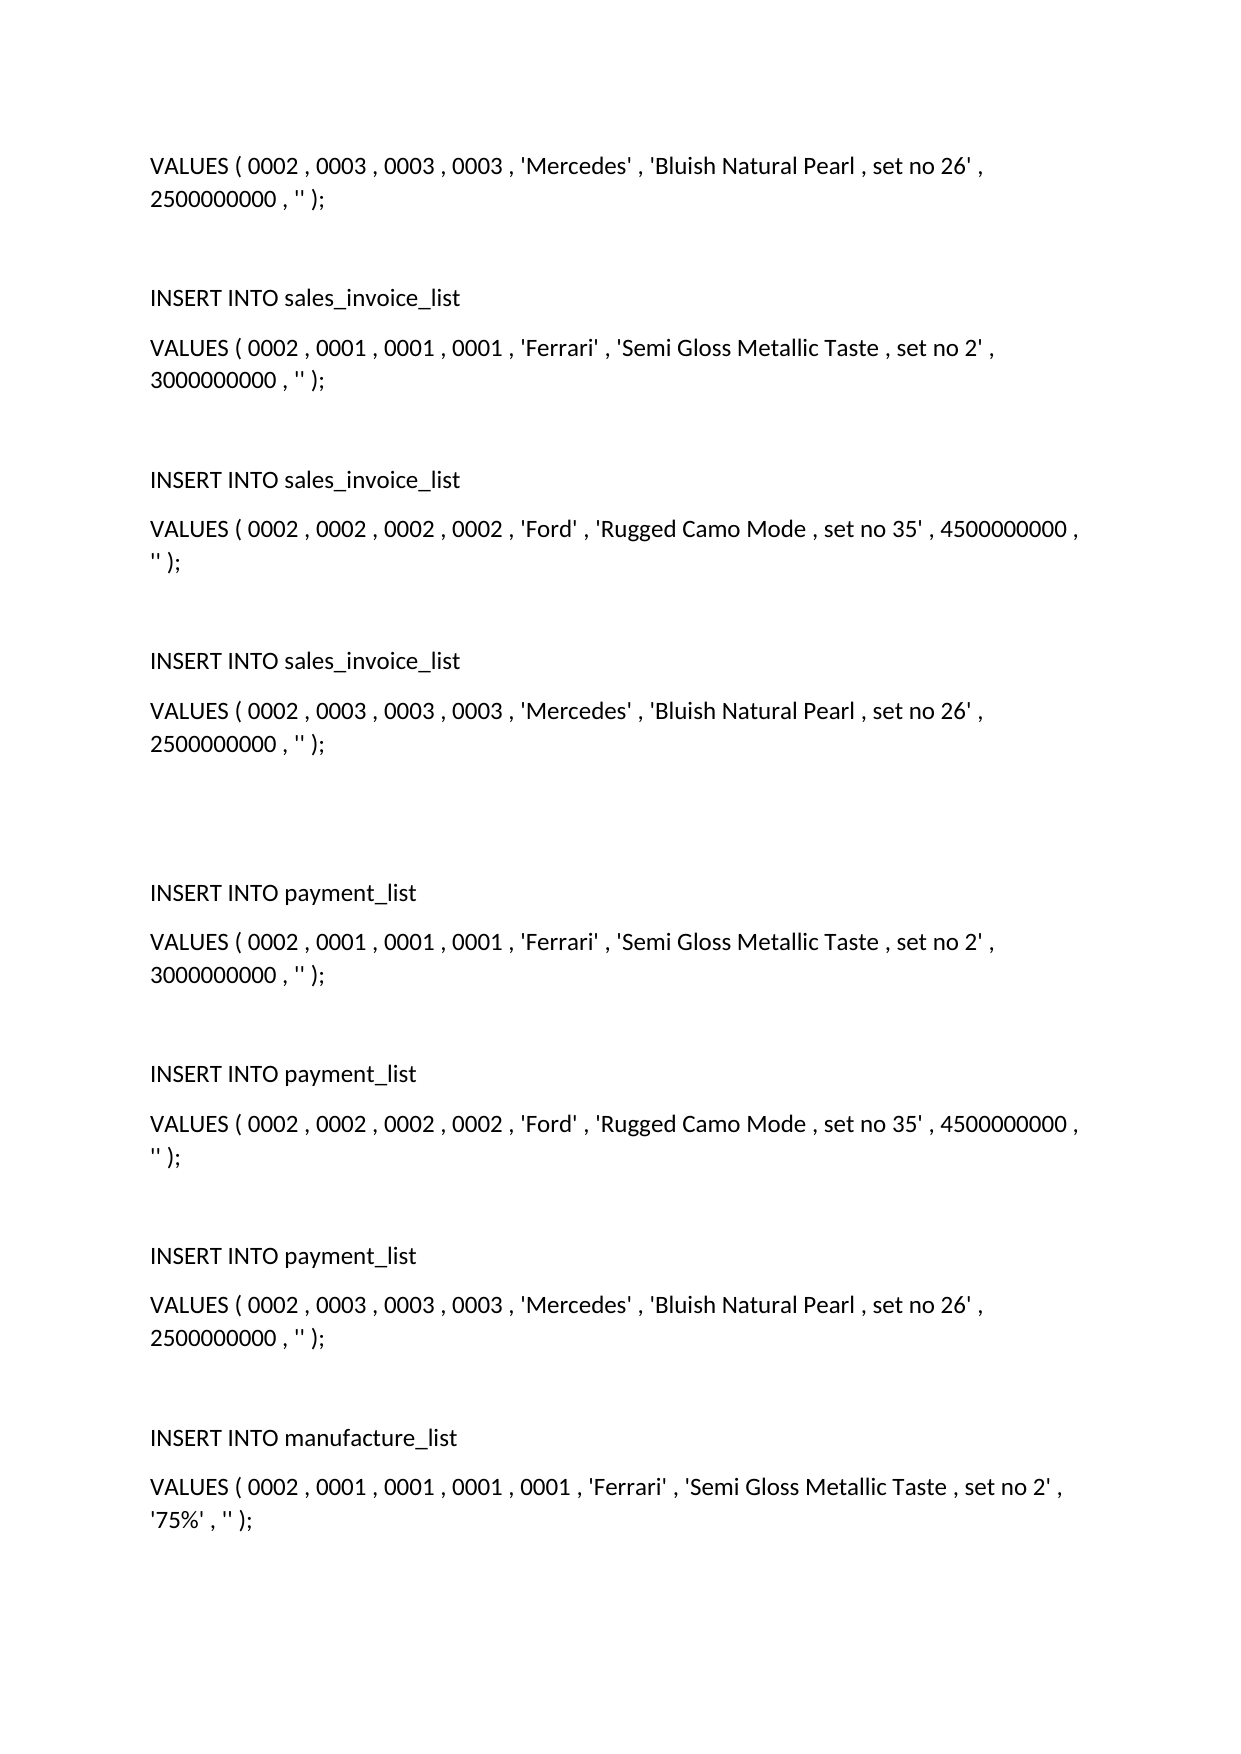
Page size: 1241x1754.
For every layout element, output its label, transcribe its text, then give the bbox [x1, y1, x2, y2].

text INSERT INTO sales_invoice_list [150, 282, 1090, 313]
text INSERT INTO manufacture_list [150, 1422, 1090, 1452]
text VALUES ( 0002 , 0003 , 0003 , 0003 , 'Mercedes' , 'Bluish Natural Pearl , set no 26' , 2500000000 , '' ); [150, 150, 1090, 213]
text VALUES ( 0002 , 0003 , 0003 , 0003 , 'Mercedes' , 'Bluish Natural Pearl , set no 26' , 2500000000 , '' ); [150, 1289, 1090, 1353]
text VALUES ( 0002 , 0002 , 0002 , 0002 , 'Ford' , 'Rugged Camo Mode , set no 35' , 4500000000 , '' ); [150, 513, 1090, 577]
text VALUES ( 0002 , 0001 , 0001 , 0001 , 0001 , 'Ferrari' , 'Semi Gloss Metallic Taste , set no 2' , '75%' , '' ); [150, 1471, 1090, 1535]
text VALUES ( 0002 , 0001 , 0001 , 0001 , 'Ferrari' , 'Semi Gloss Metallic Taste , set no 2' , 3000000000 , '' ); [150, 926, 1090, 990]
text INSERT INTO payment_list [150, 1058, 1090, 1089]
text INSERT INTO sales_invoice_list [150, 645, 1090, 676]
text VALUES ( 0002 , 0002 , 0002 , 0002 , 'Ford' , 'Rugged Camo Mode , set no 35' , 4500000000 , '' ); [150, 1108, 1090, 1171]
text INSERT INTO payment_list [150, 1240, 1090, 1271]
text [150, 332, 1090, 395]
text INSERT INTO payment_list [150, 877, 1090, 907]
text INSERT INTO sales_invoice_list [150, 464, 1090, 494]
text VALUES ( 0002 , 0003 , 0003 , 0003 , 'Mercedes' , 'Bluish Natural Pearl , set no 26' , 2500000000 , '' ); [150, 695, 1090, 758]
